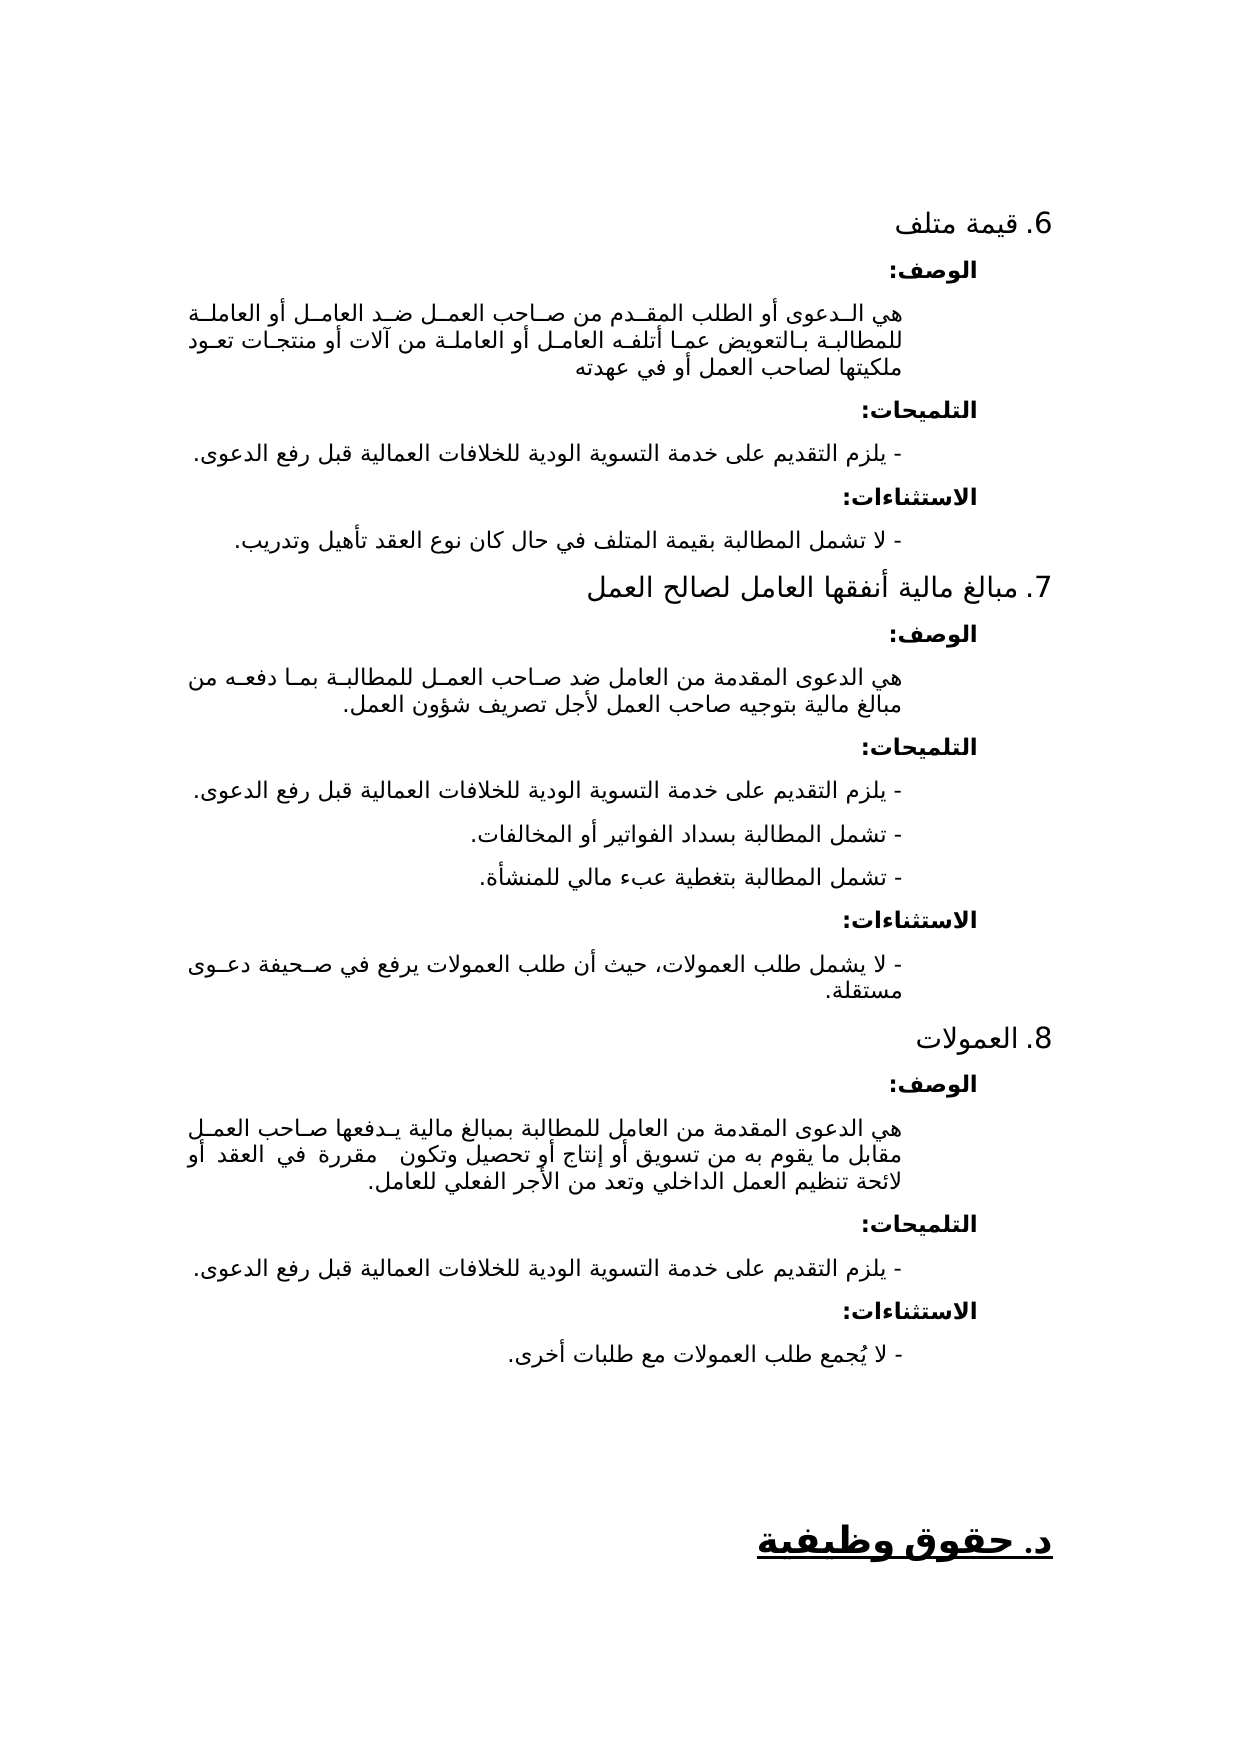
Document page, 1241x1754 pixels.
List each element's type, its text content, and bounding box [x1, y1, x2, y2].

text - لا تشمل المطالبة بقيمة المتلف في حال كان نوع العقد تأهيل وتدريب. [187, 527, 903, 554]
text الوصف: [187, 257, 978, 284]
text هي الدعوى المقدمة من العامل للمطالبة بمبالغ مالية يدفعها صاحب العمل مقابل ما يقوم به من تسويق أو إنتاج أو تحصيل وتكون مقررة في العقد أو لائحة تنظيم العمل الداخلي وتعد من الأجر الفعلي للعامل. [187, 1115, 903, 1195]
text التلميحات: [187, 397, 978, 424]
text الوصف: [187, 621, 978, 648]
text الاستثناءات: [187, 1298, 978, 1325]
text - لا يُجمع طلب العمولات مع طلبات أخرى. [187, 1342, 903, 1368]
text - تشمل المطالبة بسداد الفواتير أو المخالفات. [187, 821, 903, 848]
text هي الدعوى المقدمة من العامل ضد صاحب العمل للمطالبة بما دفعه من مبالغ مالية بتوجيه صاحب العمل لأجل تصريف شؤون العمل. [187, 664, 903, 718]
text التلميحات: [187, 734, 978, 761]
text - لا يشمل طلب العمولات، حيث أن طلب العمولات يرفع في صحيفة دعوى مستقلة. [187, 951, 903, 1004]
text د. حقوق وظيفية [187, 1517, 1053, 1563]
text 8. العمولات [187, 1021, 1053, 1055]
text - يلزم التقديم على خدمة التسوية الودية للخلافات العمالية قبل رفع الدعوى. [187, 1255, 903, 1282]
text هي الدعوى أو الطلب المقدم من صاحب العمل ضد العامل أو العاملة للمطالبة بالتعويض عما أتلفه العامل أو العاملة من آلات أو منتجات تعود ملكيتها لصاحب العمل أو في عهدته [187, 300, 903, 380]
text الاستثناءات: [187, 484, 978, 510]
text 6. قيمة متلف [187, 206, 1053, 240]
text 7. مبالغ مالية أنفقها العامل لصالح العمل [187, 570, 1053, 604]
text التلميحات: [187, 1212, 978, 1238]
text - يلزم التقديم على خدمة التسوية الودية للخلافات العمالية قبل رفع الدعوى. [187, 778, 903, 804]
text الاستثناءات: [187, 908, 978, 934]
text - تشمل المطالبة بتغطية عبء مالي للمنشأة. [187, 864, 903, 891]
text - يلزم التقديم على خدمة التسوية الودية للخلافات العمالية قبل رفع الدعوى. [187, 440, 903, 467]
text الوصف: [187, 1072, 978, 1098]
